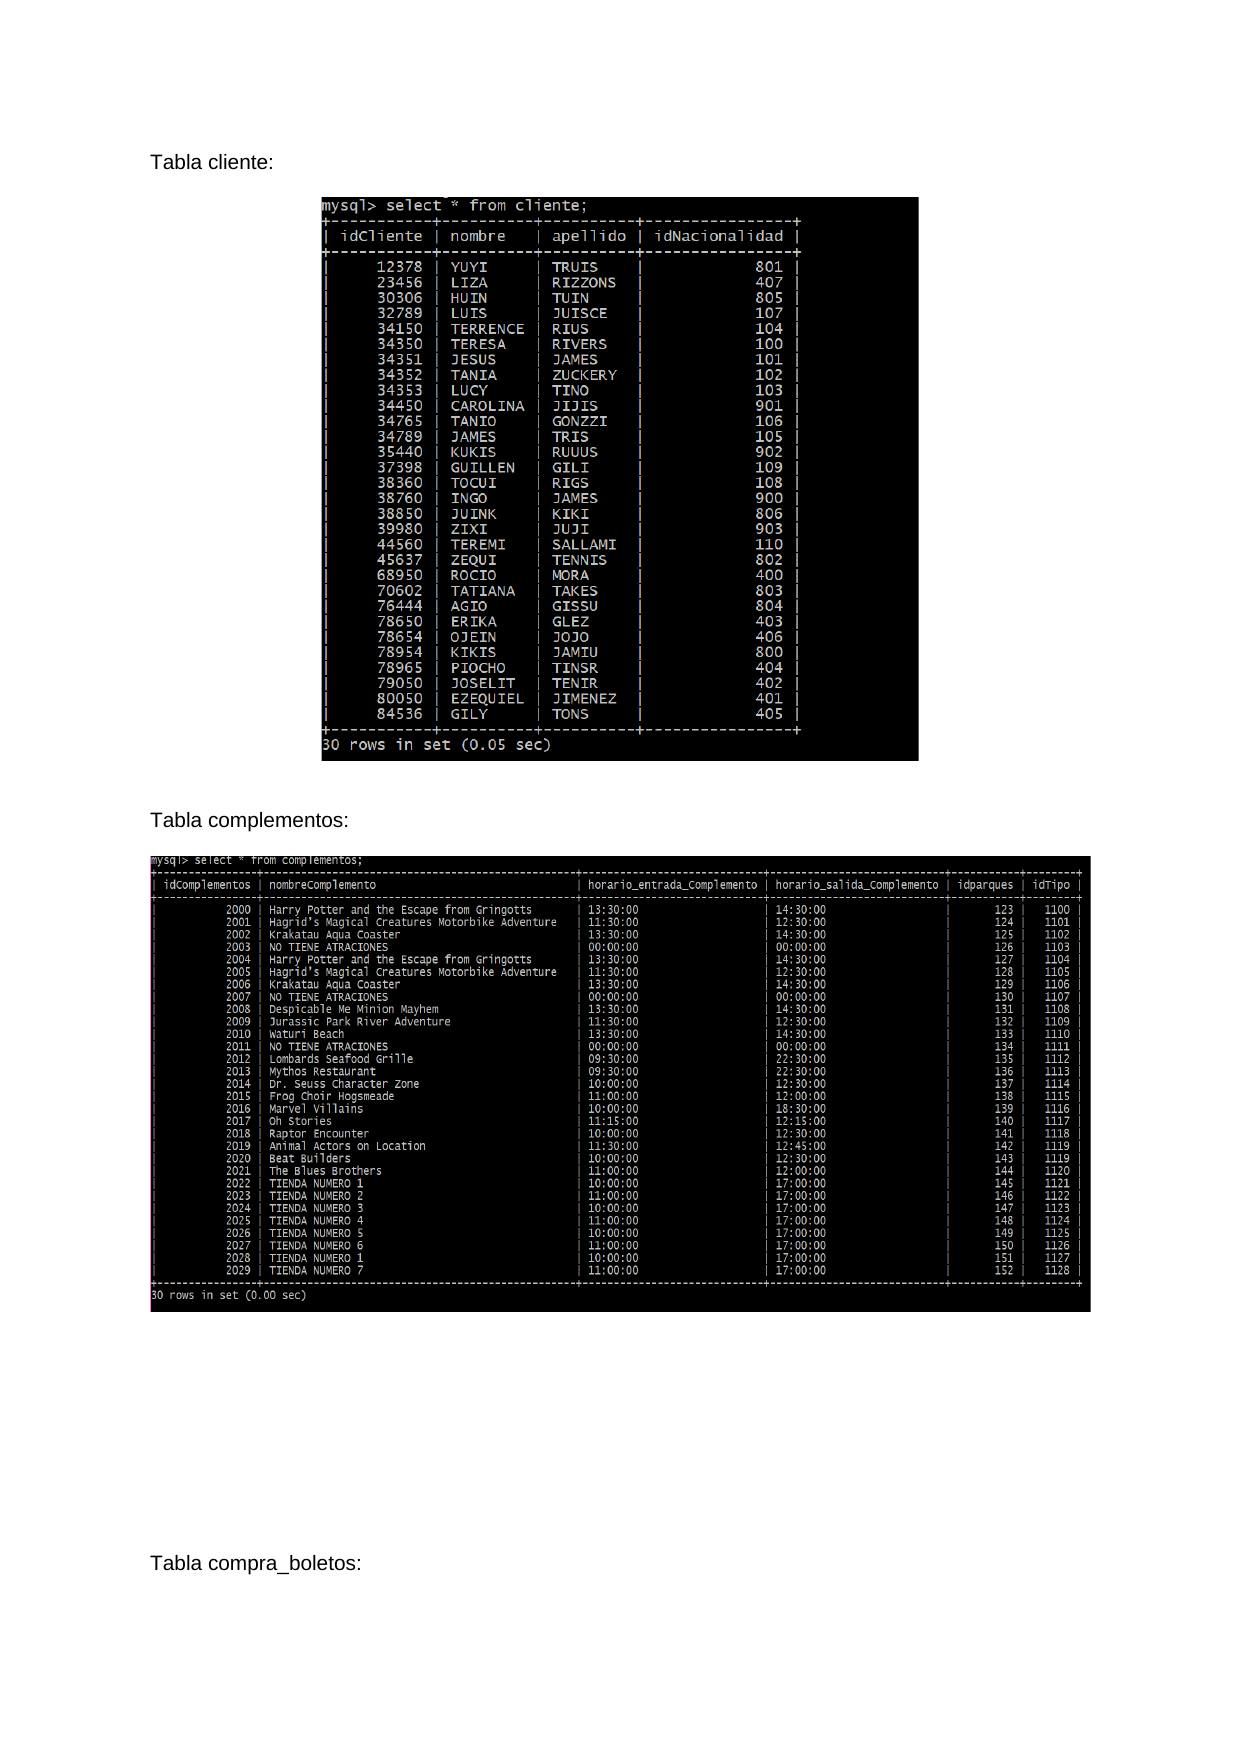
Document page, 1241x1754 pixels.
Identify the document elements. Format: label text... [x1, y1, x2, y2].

text Tabla complementos: [150, 808, 1090, 832]
picture [321, 197, 919, 761]
text Tabla cliente: [150, 150, 1090, 174]
text Tabla compra_boletos: [150, 1551, 1090, 1575]
picture [150, 856, 1091, 1312]
